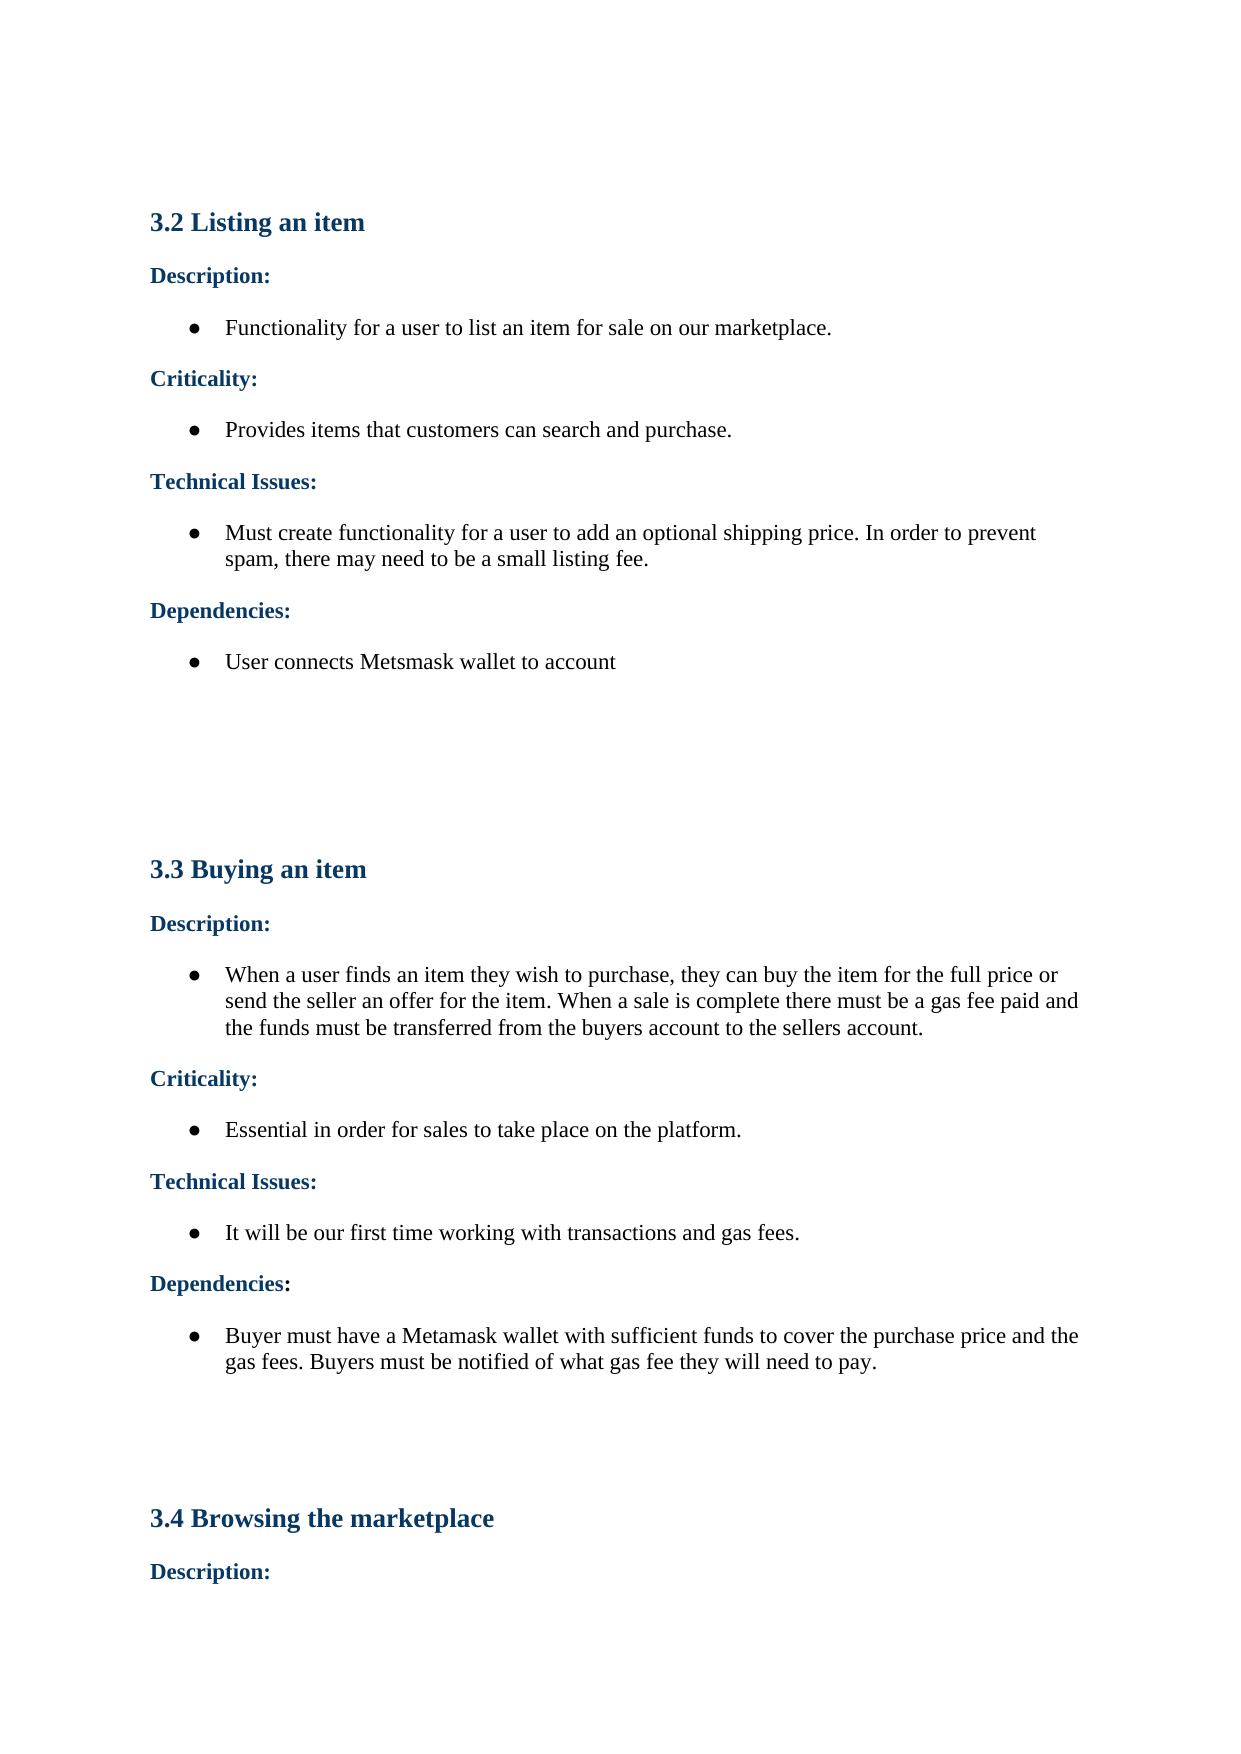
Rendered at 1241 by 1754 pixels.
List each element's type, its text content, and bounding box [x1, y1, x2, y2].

text 3.2 Listing an item [150, 206, 1090, 237]
text 3.3 Buying an item [150, 853, 1090, 885]
text Technical Issues: [150, 1168, 1090, 1194]
text Description: [150, 910, 1090, 936]
text Criticality: [150, 365, 1090, 391]
text Description: [150, 1558, 1090, 1585]
list Essential in order for sales to take place on the platform. [187, 1116, 1090, 1143]
list It will be our first time working with transactions and gas fees. [187, 1219, 1090, 1246]
text 3.4 Browsing the marketplace [150, 1502, 1090, 1533]
list Functionality for a user to list an item for sale on our marketplace. [187, 314, 1090, 340]
list User connects Metsmask wallet to account [187, 648, 1090, 674]
text Dependencies: [150, 1271, 1090, 1297]
list Provides items that customers can search and purchase. [187, 416, 1090, 443]
text Dependencies: [150, 597, 1090, 623]
text Description: [150, 262, 1090, 289]
text Technical Issues: [150, 468, 1090, 494]
list Must create functionality for a user to add an optional shipping price. In order to prevent spam, there may need to be a small listing fee. [187, 519, 1090, 572]
text Criticality: [150, 1065, 1090, 1091]
list Buyer must have a Metamask wallet with sufficient funds to cover the purchase price and the gas fees. Buyers must be notified of what gas fee they will need to pay. [187, 1322, 1090, 1374]
list When a user finds an item they wish to purchase, they can buy the item for the full price or send the seller an offer for the item. When a sale is complete there must be a gas fee paid and the funds must be transferred from the buyers account to the sellers account. [187, 961, 1090, 1040]
